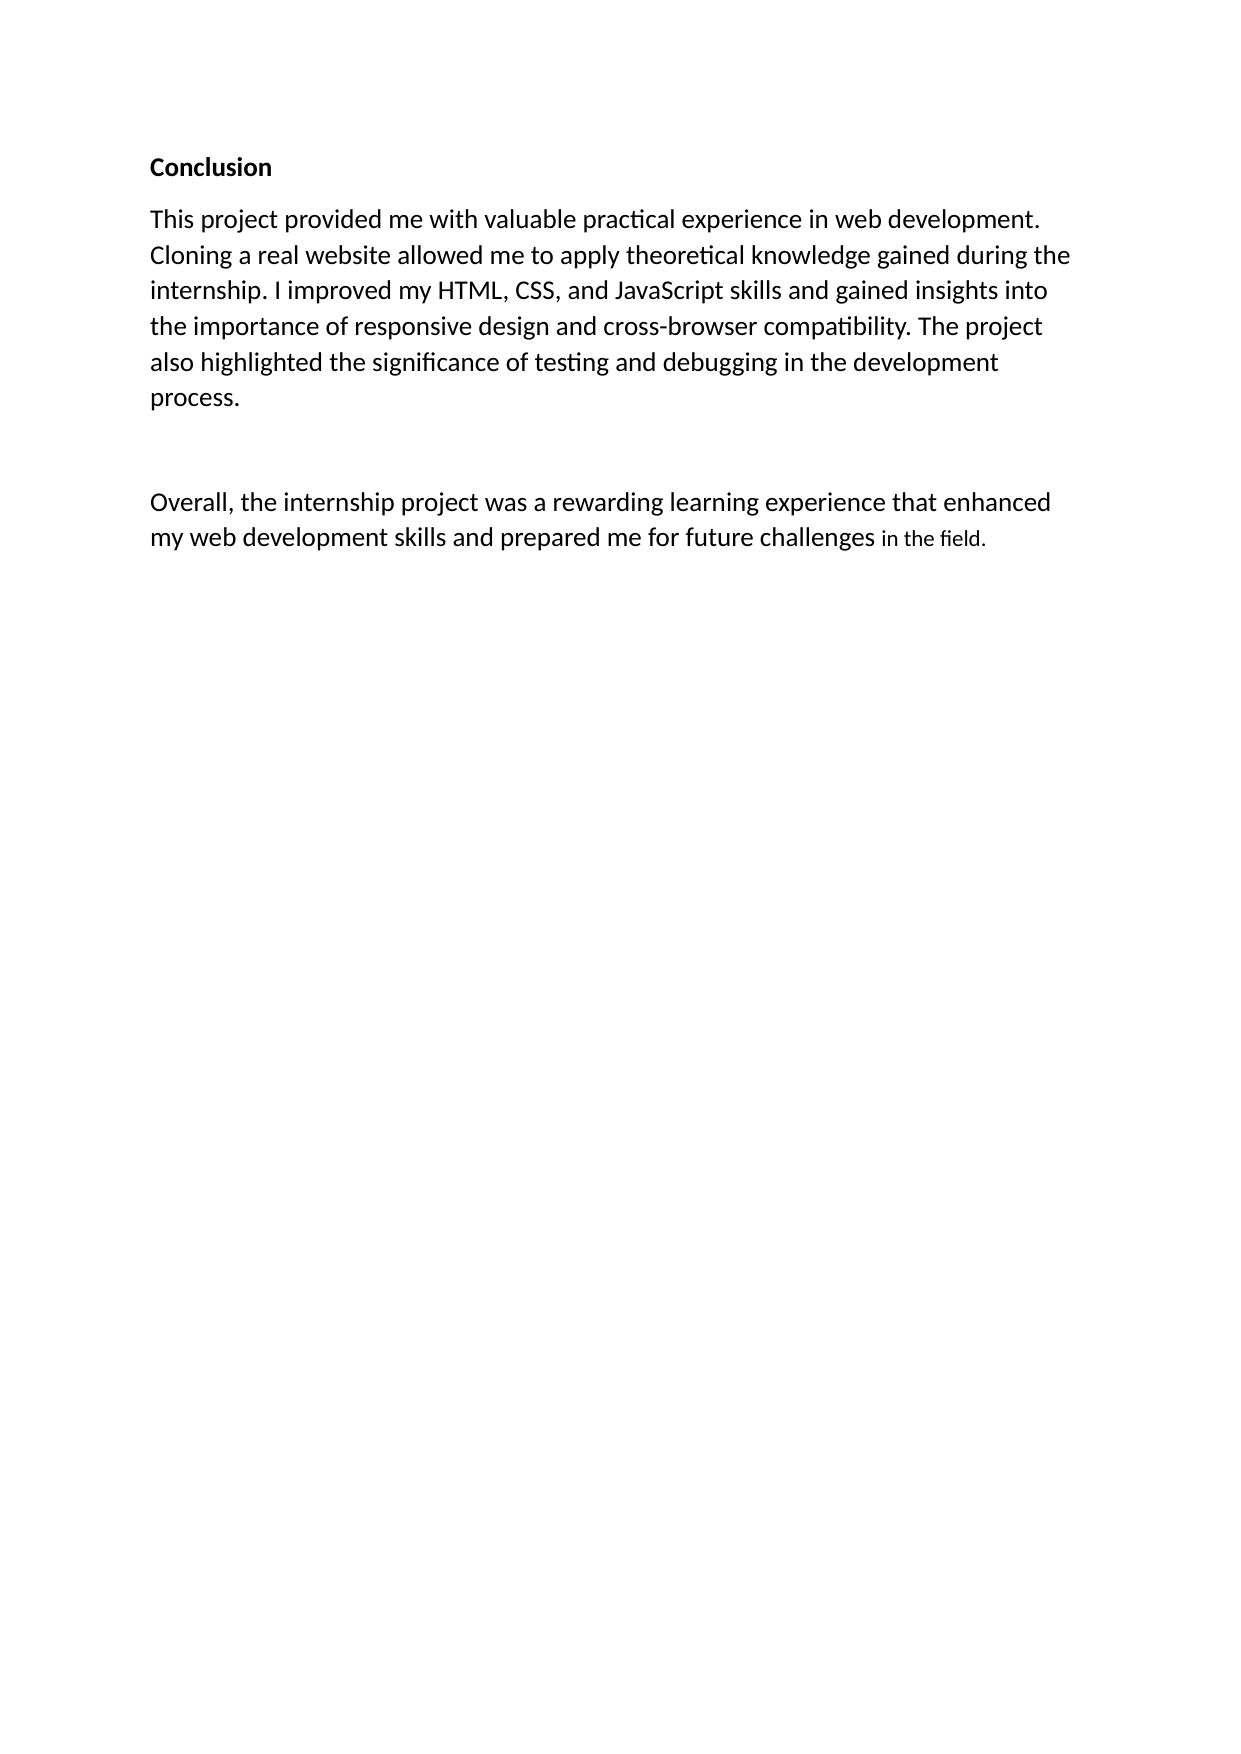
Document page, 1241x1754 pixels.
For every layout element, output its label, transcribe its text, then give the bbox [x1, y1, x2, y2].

text Overall, the internship project was a rewarding learning experience that enhanced my web development skills and prepared me for future challenges in the field. [150, 485, 1090, 554]
text This project provided me with valuable practical experience in web development. Cloning a real website allowed me to apply theoretical knowledge gained during the internship. I improved my HTML, CSS, and JavaScript skills and gained insights into the importance of responsive design and cross-browser compatibility. The project also highlighted the significance of testing and debugging in the development process. [150, 202, 1090, 413]
text Conclusion [150, 150, 1090, 183]
